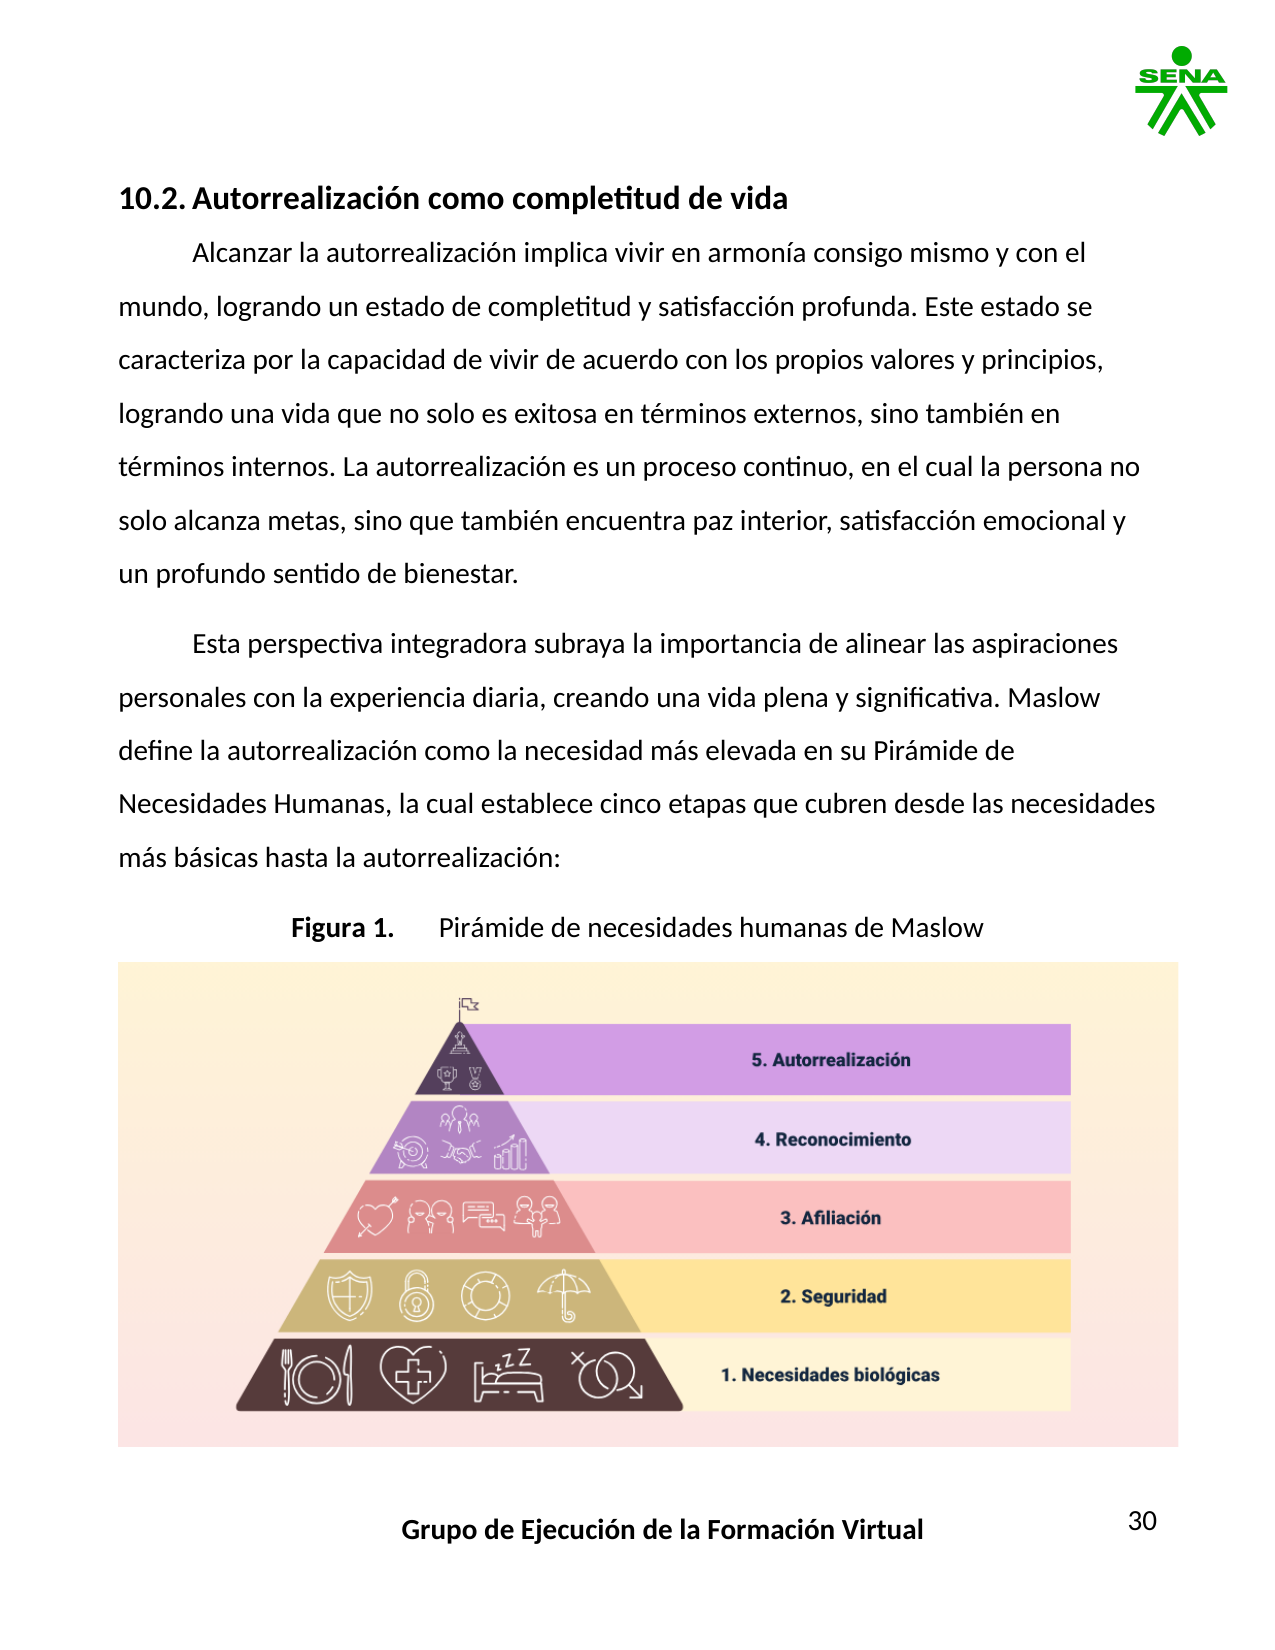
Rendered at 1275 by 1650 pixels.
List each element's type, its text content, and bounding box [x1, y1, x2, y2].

picture [118, 962, 1179, 1447]
text Alcanzar la autorrealización implica vivir en armonía consigo mismo y con el mundo, logrando un estado de completitud y satisfacción profunda. Este estado se caracteriza por la capacidad de vivir de acuerdo con los propios valores y principios, logrando una vida que no solo es exitosa en términos externos, sino también en términos internos. La autorrealización es un proceso continuo, en el cual la persona no solo alcanza metas, sino que también encuentra paz interior, satisfacción emocional y un profundo sentido de bienestar. [118, 234, 1157, 591]
text Pirámide de necesidades humanas de Maslow [118, 909, 1157, 962]
text Esta perspectiva integradora subraya la importancia de alinear las aspiraciones personales con la experiencia diaria, creando una vida plena y significativa. Maslow define la autorrealización como la necesidad más elevada en su Pirámide de Necesidades Humanas, la cual establece cinco etapas que cubren desde las necesidades más básicas hasta la autorrealización: [118, 625, 1157, 875]
picture [1135, 46, 1228, 136]
subtitle Autorrealización como completitud de vida [118, 177, 1157, 218]
